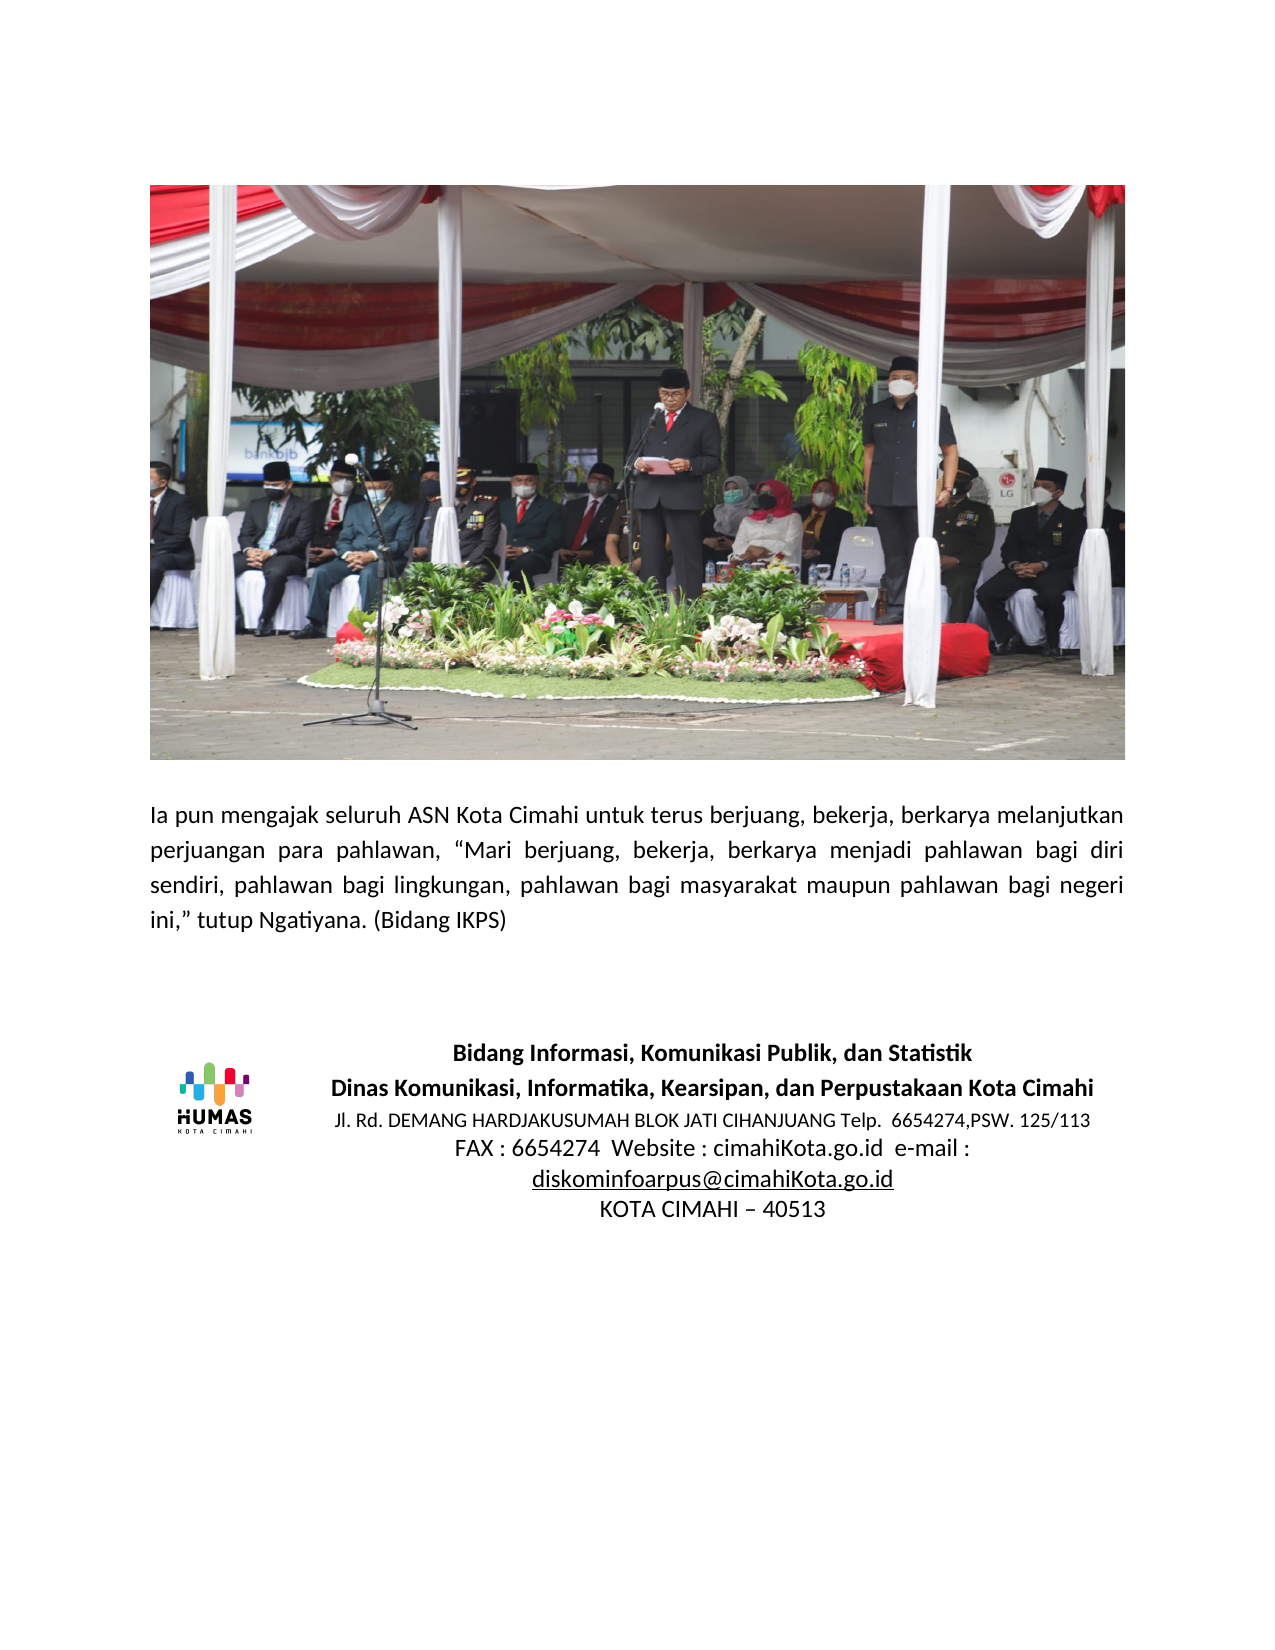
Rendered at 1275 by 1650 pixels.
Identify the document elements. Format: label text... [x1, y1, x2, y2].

table_header Bidang Informasi, Komunikasi Publik, dan Statistik Dinas Komunikasi, Informatika, Kearsipan, dan Perpustakaan Kota Cimahi Jl. Rd. DEMANG HARDJAKUSUMAH BLOK JATI CIHANJUANG Telp. 6654274,PSW. 125/113 FAX : 6654274 Website : cimahiKota.go.id e-mail : diskominfoarpus@cimahiKota.go.id KOTA CIMAHI – 40513 [289, 1037, 1136, 1228]
picture [150, 1036, 278, 1165]
text Ia pun mengajak seluruh ASN Kota Cimahi untuk terus berjuang, bekerja, berkarya melanjutkan perjuangan para pahlawan, “Mari berjuang, bekerja, berkarya menjadi pahlawan bagi diri sendiri, pahlawan bagi lingkungan, pahlawan bagi masyarakat maupun pahlawan bagi negeri ini,” tutup Ngatiyana. (Bidang IKPS) [150, 799, 1125, 935]
table_header [139, 1037, 289, 1228]
picture [150, 185, 1125, 760]
